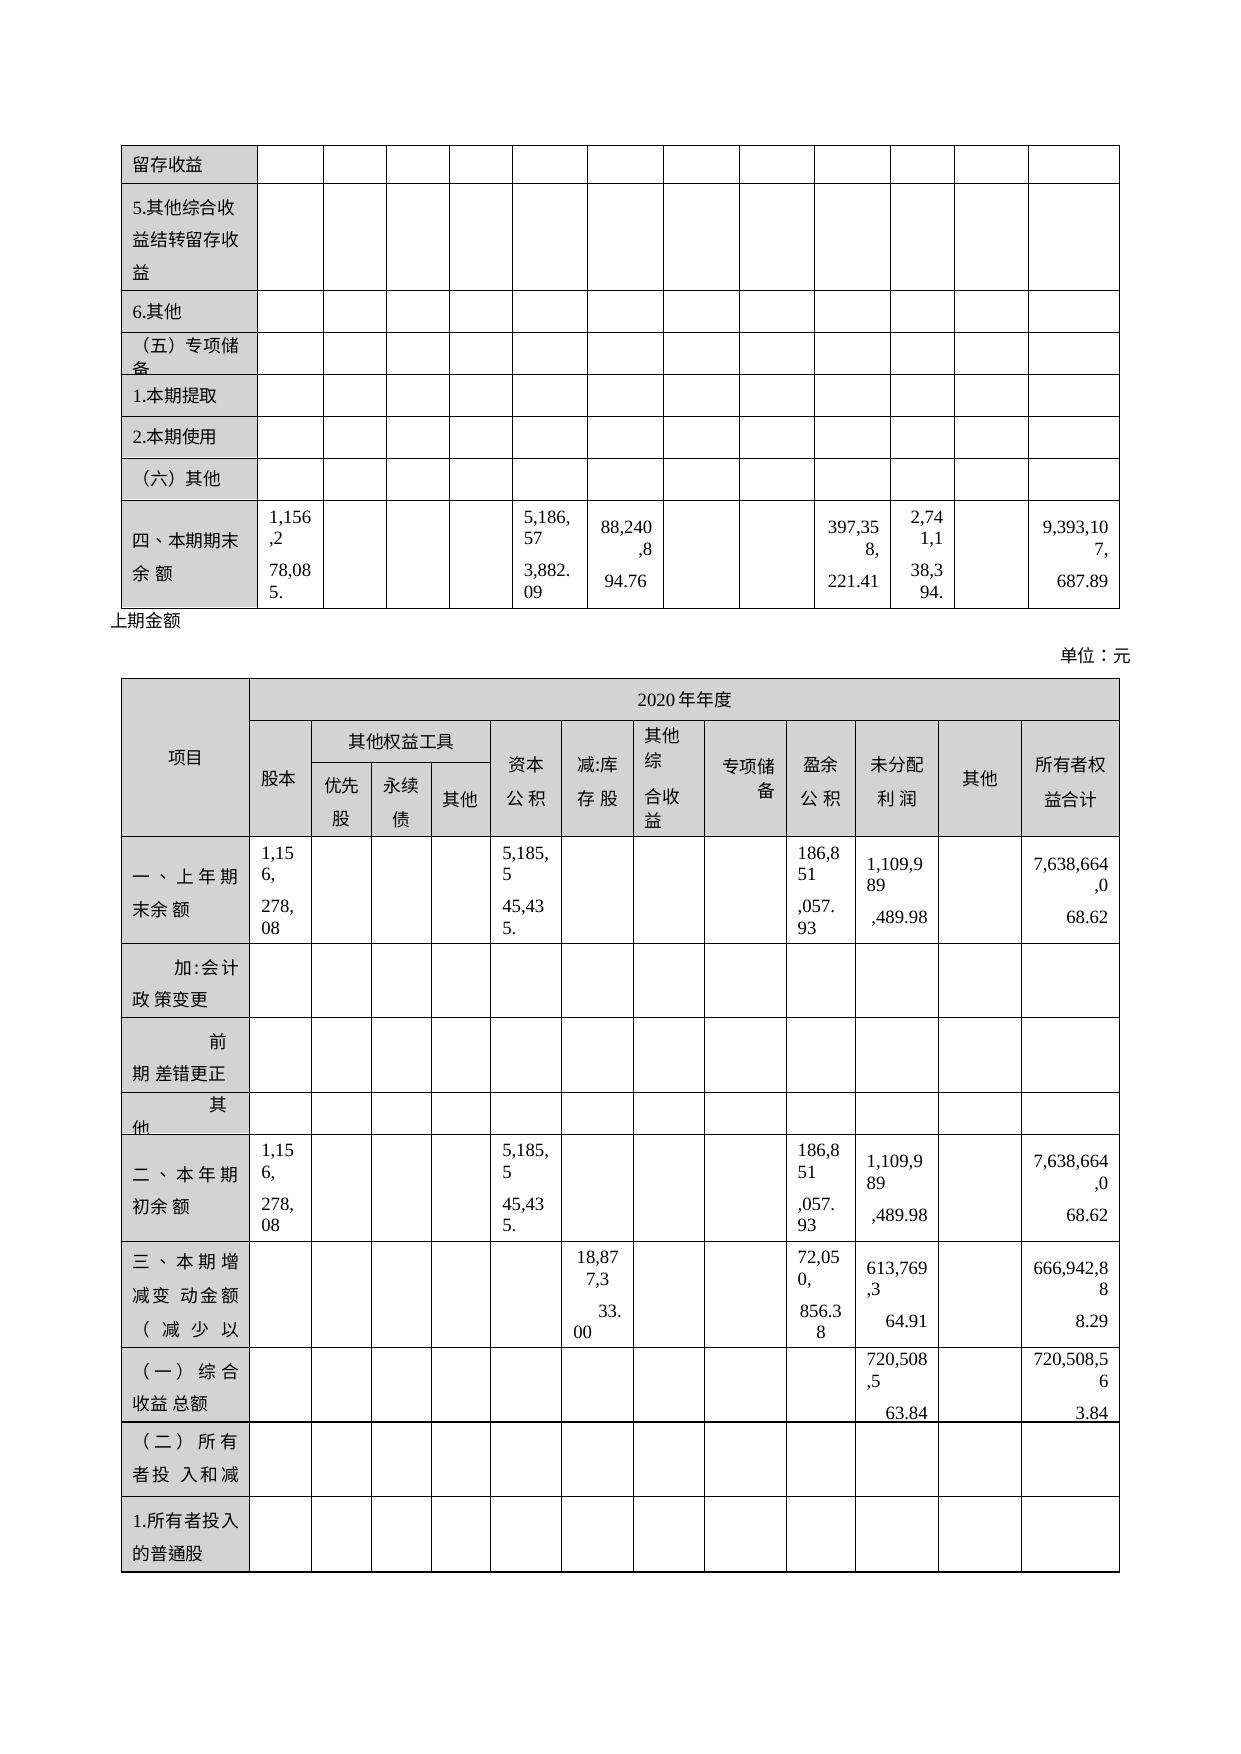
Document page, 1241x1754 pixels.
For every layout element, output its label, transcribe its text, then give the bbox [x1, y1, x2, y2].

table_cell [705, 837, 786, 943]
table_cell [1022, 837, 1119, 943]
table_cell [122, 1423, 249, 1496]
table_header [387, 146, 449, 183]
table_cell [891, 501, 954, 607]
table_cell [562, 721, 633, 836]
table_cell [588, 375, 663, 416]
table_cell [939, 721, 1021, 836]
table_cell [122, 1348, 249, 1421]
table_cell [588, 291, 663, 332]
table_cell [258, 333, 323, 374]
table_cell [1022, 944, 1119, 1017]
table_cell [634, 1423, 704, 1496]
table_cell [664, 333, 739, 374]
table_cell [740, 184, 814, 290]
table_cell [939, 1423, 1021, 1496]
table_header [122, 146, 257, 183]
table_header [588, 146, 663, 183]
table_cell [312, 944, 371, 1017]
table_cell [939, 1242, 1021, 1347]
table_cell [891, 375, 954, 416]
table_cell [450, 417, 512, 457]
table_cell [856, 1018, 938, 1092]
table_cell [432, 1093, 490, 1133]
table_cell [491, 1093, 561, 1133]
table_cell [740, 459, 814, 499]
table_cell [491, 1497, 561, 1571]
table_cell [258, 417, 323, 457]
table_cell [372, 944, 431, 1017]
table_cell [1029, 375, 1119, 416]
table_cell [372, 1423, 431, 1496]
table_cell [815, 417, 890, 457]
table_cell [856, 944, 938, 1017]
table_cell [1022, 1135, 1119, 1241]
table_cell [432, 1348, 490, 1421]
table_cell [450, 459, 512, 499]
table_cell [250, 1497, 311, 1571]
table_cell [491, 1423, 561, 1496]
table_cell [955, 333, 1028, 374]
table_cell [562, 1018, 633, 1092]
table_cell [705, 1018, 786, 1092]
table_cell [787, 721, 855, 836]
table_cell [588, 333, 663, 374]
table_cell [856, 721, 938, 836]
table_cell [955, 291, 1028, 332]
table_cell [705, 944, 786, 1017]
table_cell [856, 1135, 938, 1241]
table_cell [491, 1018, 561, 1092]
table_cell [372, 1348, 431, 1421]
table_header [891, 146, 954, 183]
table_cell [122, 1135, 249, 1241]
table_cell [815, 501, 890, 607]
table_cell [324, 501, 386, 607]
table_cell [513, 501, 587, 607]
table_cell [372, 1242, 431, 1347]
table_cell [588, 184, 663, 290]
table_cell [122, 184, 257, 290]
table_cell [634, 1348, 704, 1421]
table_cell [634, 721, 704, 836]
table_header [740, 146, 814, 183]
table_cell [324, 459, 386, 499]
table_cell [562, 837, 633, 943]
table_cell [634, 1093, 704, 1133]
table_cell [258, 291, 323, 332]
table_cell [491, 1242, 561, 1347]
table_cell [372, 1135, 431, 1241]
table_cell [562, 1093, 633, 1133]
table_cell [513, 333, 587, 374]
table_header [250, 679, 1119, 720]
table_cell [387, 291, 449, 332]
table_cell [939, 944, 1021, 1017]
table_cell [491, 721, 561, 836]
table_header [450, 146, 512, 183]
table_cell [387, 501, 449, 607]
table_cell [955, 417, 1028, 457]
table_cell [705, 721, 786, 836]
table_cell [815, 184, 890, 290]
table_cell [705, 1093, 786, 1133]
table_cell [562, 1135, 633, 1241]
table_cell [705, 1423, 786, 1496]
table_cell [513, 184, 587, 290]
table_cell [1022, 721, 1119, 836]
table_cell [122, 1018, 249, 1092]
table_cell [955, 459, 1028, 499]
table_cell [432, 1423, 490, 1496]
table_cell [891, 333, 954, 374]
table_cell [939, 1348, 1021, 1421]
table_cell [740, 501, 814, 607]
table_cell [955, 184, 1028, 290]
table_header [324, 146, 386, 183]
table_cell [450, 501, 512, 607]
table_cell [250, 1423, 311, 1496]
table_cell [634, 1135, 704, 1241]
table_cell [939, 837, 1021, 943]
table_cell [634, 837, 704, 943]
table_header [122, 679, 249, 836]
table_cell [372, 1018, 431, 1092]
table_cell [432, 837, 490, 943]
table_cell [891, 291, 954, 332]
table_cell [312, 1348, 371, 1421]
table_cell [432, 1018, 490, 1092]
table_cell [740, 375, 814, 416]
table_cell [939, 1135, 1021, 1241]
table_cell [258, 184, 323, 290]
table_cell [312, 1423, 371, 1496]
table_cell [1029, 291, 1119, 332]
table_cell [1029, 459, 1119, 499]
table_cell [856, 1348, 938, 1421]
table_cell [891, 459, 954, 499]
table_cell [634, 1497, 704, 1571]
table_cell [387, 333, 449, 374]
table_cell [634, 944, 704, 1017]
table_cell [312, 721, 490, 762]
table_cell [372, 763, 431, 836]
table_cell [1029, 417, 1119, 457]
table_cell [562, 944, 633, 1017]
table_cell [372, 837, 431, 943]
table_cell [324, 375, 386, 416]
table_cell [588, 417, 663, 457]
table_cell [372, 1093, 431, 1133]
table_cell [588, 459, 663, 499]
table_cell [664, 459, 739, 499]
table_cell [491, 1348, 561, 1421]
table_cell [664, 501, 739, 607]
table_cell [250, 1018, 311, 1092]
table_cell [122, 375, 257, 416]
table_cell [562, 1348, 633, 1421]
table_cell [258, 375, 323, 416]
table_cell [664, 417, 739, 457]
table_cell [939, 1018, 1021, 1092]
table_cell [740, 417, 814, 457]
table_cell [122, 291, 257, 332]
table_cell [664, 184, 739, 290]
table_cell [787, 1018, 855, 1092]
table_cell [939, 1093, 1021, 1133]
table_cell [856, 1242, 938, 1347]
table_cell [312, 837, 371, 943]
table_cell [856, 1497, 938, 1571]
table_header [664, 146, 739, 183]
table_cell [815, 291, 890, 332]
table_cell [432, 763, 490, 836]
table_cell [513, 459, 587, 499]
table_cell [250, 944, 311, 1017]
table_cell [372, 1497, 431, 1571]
text 单位：元 [110, 643, 1131, 667]
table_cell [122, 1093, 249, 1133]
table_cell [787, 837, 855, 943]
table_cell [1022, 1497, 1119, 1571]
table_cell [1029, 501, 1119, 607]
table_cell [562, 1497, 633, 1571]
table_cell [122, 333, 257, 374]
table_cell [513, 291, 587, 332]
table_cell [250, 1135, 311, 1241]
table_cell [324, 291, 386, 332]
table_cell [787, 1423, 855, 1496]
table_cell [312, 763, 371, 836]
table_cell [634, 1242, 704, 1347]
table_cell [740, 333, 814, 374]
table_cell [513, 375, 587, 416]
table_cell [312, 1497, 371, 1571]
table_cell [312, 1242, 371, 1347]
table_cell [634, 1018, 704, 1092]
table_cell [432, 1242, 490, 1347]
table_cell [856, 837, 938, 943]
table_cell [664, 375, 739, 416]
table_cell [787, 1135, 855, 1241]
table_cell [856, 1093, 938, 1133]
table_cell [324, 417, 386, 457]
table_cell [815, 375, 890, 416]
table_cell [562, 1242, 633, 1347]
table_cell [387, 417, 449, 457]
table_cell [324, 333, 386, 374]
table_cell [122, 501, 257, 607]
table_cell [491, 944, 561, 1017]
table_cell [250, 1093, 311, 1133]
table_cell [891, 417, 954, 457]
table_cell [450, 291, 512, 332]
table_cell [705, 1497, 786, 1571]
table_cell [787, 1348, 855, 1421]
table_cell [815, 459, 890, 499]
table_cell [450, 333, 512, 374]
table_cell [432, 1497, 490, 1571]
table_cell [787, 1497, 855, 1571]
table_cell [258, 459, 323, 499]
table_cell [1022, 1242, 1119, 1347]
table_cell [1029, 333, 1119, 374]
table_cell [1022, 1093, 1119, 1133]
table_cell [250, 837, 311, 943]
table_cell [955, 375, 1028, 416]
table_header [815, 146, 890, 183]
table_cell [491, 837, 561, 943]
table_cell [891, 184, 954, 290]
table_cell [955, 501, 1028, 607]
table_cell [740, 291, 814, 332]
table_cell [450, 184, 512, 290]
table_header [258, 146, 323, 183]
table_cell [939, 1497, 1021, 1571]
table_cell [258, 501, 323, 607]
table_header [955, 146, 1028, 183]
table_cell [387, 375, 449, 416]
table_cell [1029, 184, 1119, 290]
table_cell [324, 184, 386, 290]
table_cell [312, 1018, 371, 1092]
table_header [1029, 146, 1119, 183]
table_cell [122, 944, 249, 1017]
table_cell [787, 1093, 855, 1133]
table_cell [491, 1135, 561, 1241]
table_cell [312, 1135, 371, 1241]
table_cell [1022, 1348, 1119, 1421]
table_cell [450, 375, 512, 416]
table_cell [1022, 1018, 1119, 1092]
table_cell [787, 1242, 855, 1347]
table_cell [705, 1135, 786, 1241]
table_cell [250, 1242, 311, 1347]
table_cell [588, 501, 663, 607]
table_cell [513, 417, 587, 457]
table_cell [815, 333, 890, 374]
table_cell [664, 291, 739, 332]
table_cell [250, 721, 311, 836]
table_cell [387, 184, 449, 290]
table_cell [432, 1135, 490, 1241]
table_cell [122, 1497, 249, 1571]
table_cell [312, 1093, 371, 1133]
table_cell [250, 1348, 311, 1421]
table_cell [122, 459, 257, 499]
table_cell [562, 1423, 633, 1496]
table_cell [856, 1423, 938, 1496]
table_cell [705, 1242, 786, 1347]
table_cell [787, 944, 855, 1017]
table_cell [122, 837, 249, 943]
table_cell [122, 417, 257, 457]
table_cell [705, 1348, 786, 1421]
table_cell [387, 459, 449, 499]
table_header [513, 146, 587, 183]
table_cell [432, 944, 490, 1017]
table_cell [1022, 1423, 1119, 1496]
text 上期金额 [110, 608, 1131, 633]
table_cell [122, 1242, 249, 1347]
